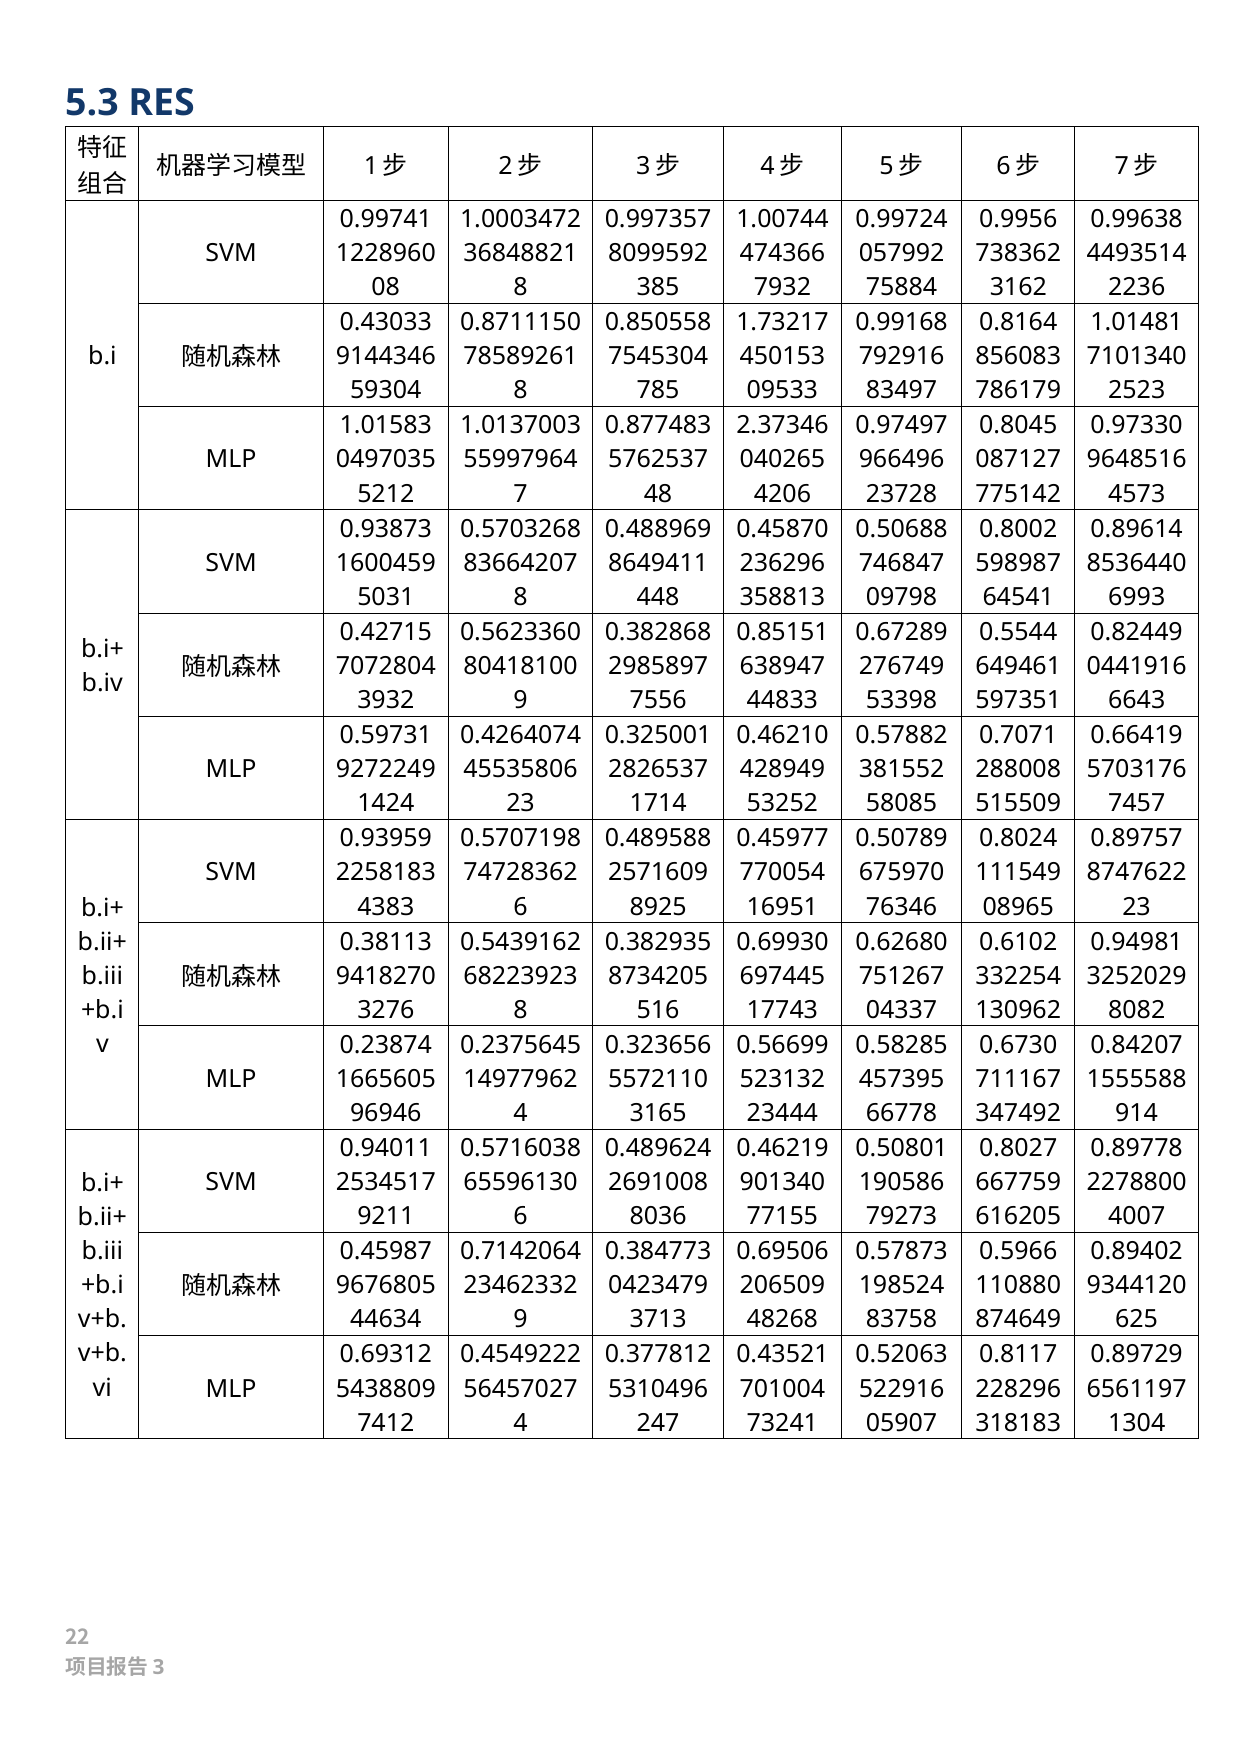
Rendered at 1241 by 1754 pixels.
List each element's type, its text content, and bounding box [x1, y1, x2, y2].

table_cell 随机森林 [139, 923, 323, 1025]
table_cell SVM [139, 820, 323, 922]
subtitle 5.3 RES [65, 75, 1175, 126]
table_header 特征组合 [66, 127, 138, 199]
table_header 6步 [962, 127, 1074, 199]
table_cell 随机森林 [139, 614, 323, 716]
table_cell SVM [139, 201, 323, 303]
table_header 3步 [593, 127, 723, 199]
table_cell b.i [66, 201, 138, 509]
table_header 7步 [1075, 127, 1198, 199]
table_header 4步 [724, 127, 841, 199]
table_cell b.i+b.iv [66, 510, 138, 819]
table_cell b.i+b.ii+b.iii+b.iv [66, 820, 138, 1129]
table_cell MLP [139, 1336, 323, 1438]
table_cell MLP [139, 1026, 323, 1129]
table_cell b.i+b.ii+b.iii+b.iv+b.v+b.vi [66, 1130, 138, 1438]
table_cell 随机森林 [139, 304, 323, 406]
table_header 5步 [842, 127, 961, 199]
table_cell 随机森林 [139, 1233, 323, 1335]
table_cell SVM [139, 510, 323, 612]
table_header 机器学习模型 [139, 127, 323, 199]
table_cell MLP [139, 407, 323, 509]
table_cell MLP [139, 717, 323, 819]
table_header 1步 [324, 127, 448, 199]
table_cell SVM [139, 1130, 323, 1232]
table_header 2步 [449, 127, 592, 199]
